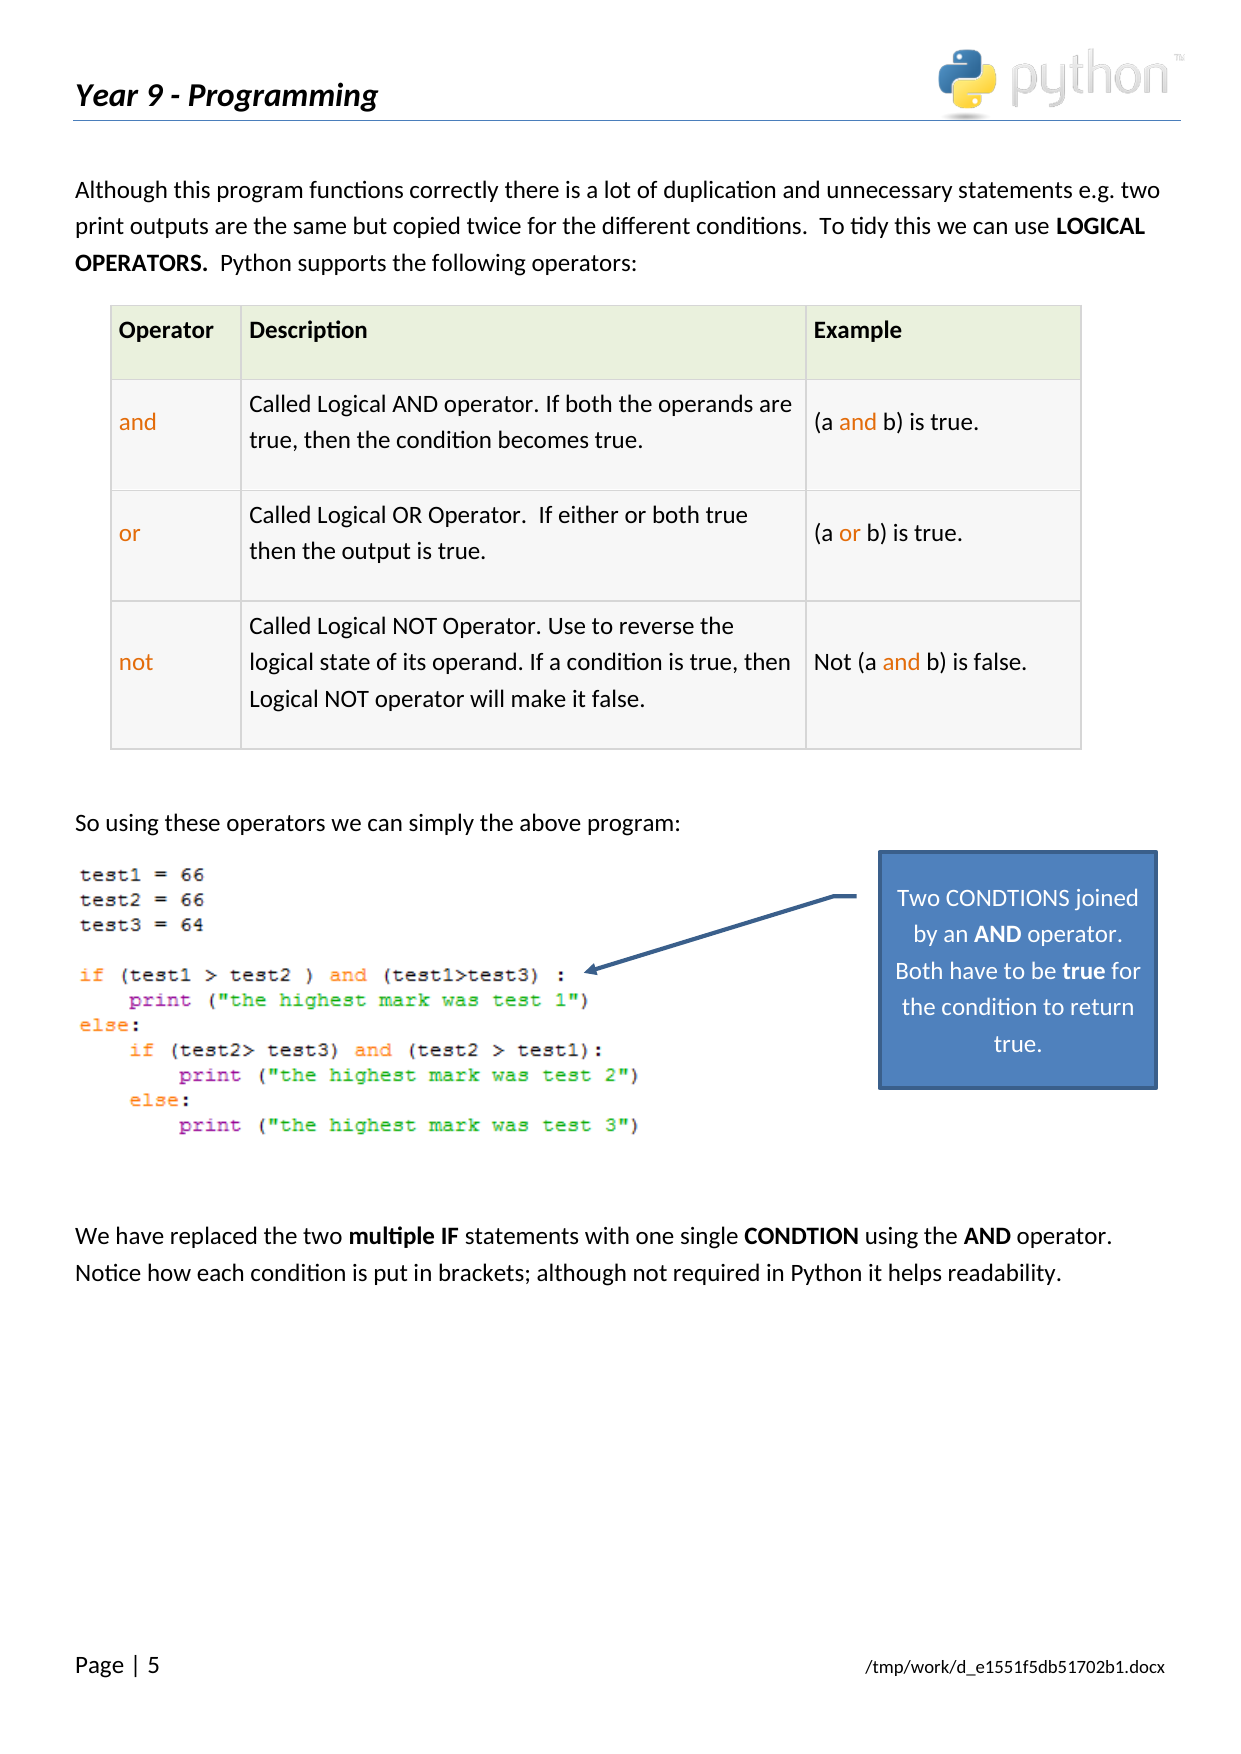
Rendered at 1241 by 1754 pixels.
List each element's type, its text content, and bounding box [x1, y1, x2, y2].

text Although this program functions correctly there is a lot of duplication and unnecessary statements e.g. two print outputs are the same but copied twice for the different conditions. To tidy this we can use LOGICAL OPERATORS. Python supports the following operators: [75, 174, 1165, 278]
table_cell Called Logical NOT Operator. Use to reverse the logical state of its operand. If a condition is true, then Logical NOT operator will make it false. [242, 602, 805, 748]
table_cell and [112, 380, 240, 489]
table_cell Called Logical OR Operator. If either or both true then the output is true. [242, 491, 805, 600]
picture [931, 39, 1228, 124]
table_cell (a and b) is true. [807, 380, 1080, 489]
table_cell or [112, 491, 240, 600]
table_cell not [112, 602, 240, 748]
table_cell Called Logical AND operator. If both the operands are true, then the condition becomes true. [242, 380, 805, 489]
table_header Example [807, 306, 1080, 379]
table_cell Not (a and b) is false. [807, 602, 1080, 748]
text We have replaced the two multiple IF statements with one single CONDTION using the AND operator. Notice how each condition is put in brackets; although not required in Python it helps readability. [75, 1220, 1165, 1287]
picture [75, 864, 647, 1136]
text So using these operators we can simply the above program: [75, 807, 1165, 837]
table_cell (a or b) is true. [807, 491, 1080, 600]
table_header Description [242, 306, 805, 379]
table_header Operator [112, 306, 240, 379]
